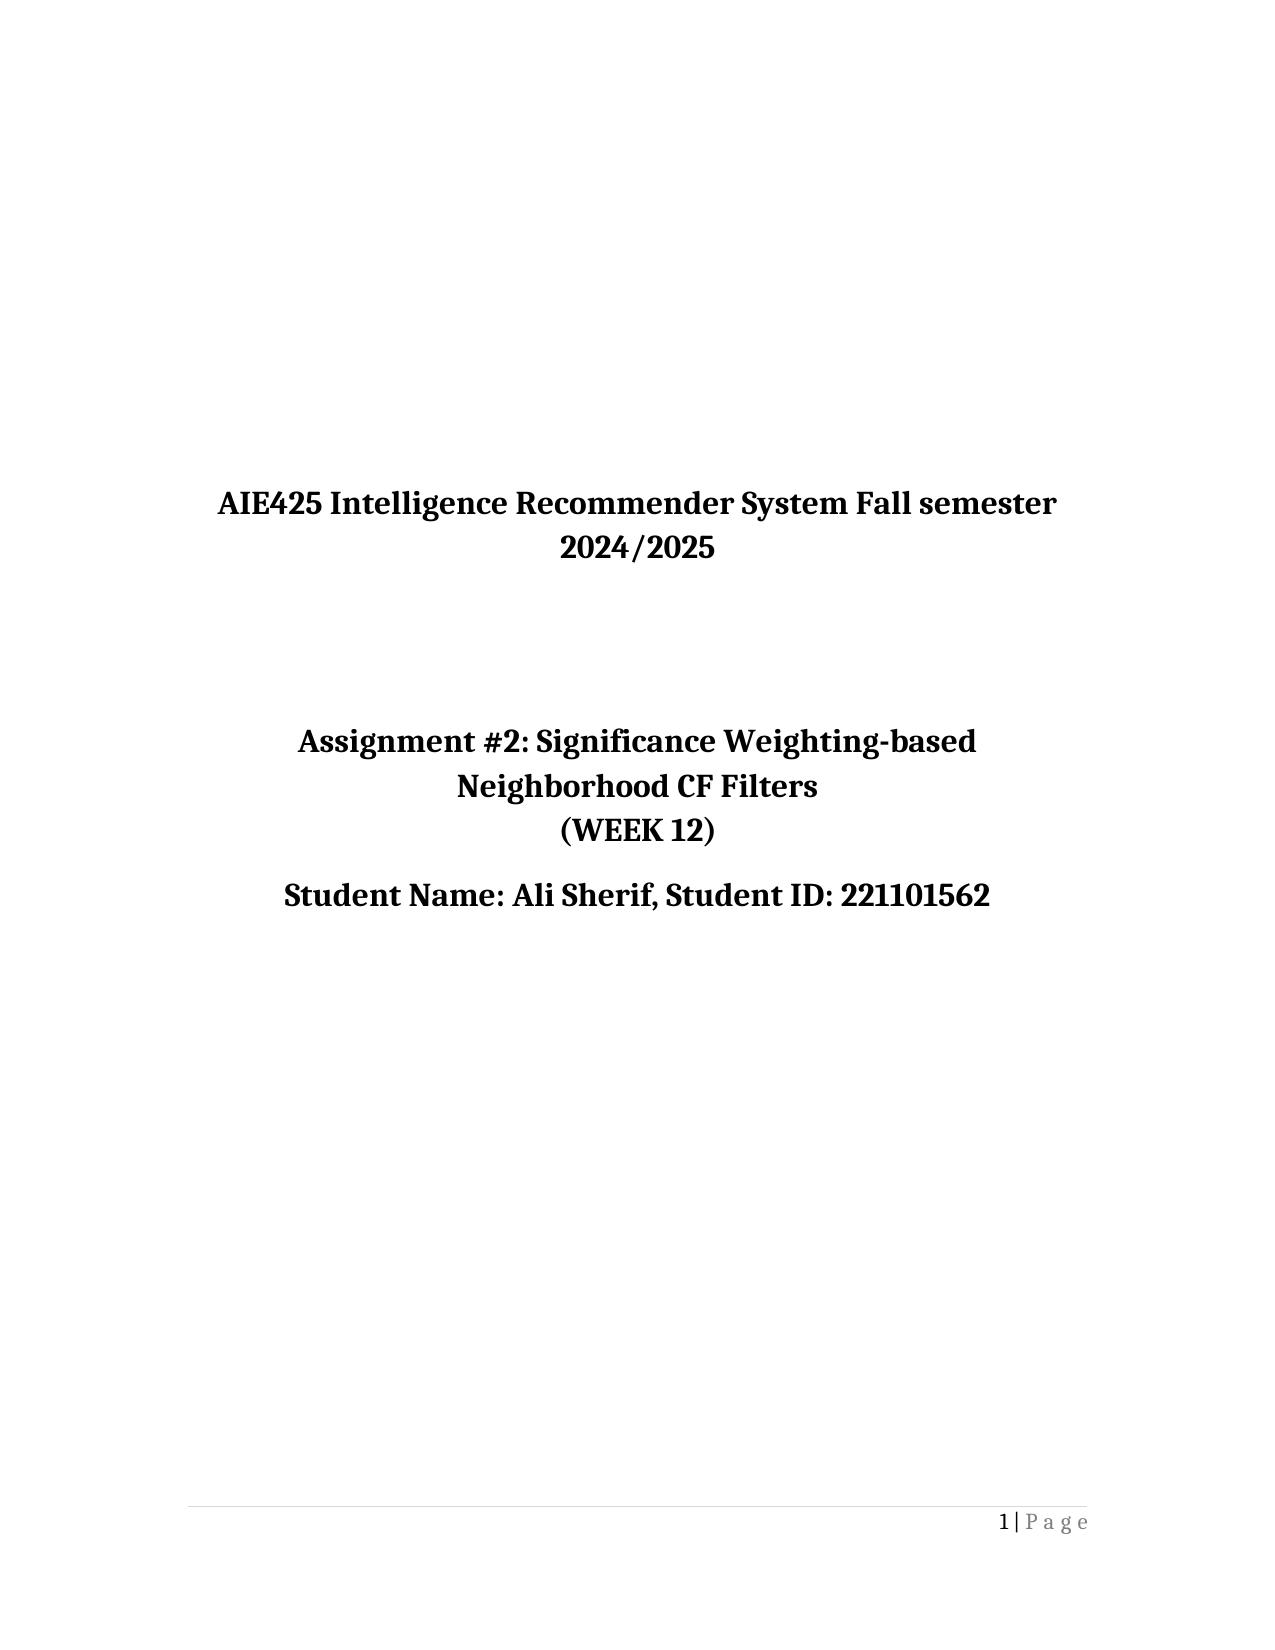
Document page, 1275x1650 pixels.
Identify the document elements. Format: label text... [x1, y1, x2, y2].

text Assignment #2: Significance Weighting-based Neighborhood CF Filters (WEEK 12) [187, 723, 1087, 849]
text Student Name: Ali Sherif, Student ID: 221101562 [187, 876, 1087, 914]
text AIE425 Intelligence Recommender System Fall semester 2024/2025 [187, 484, 1087, 567]
